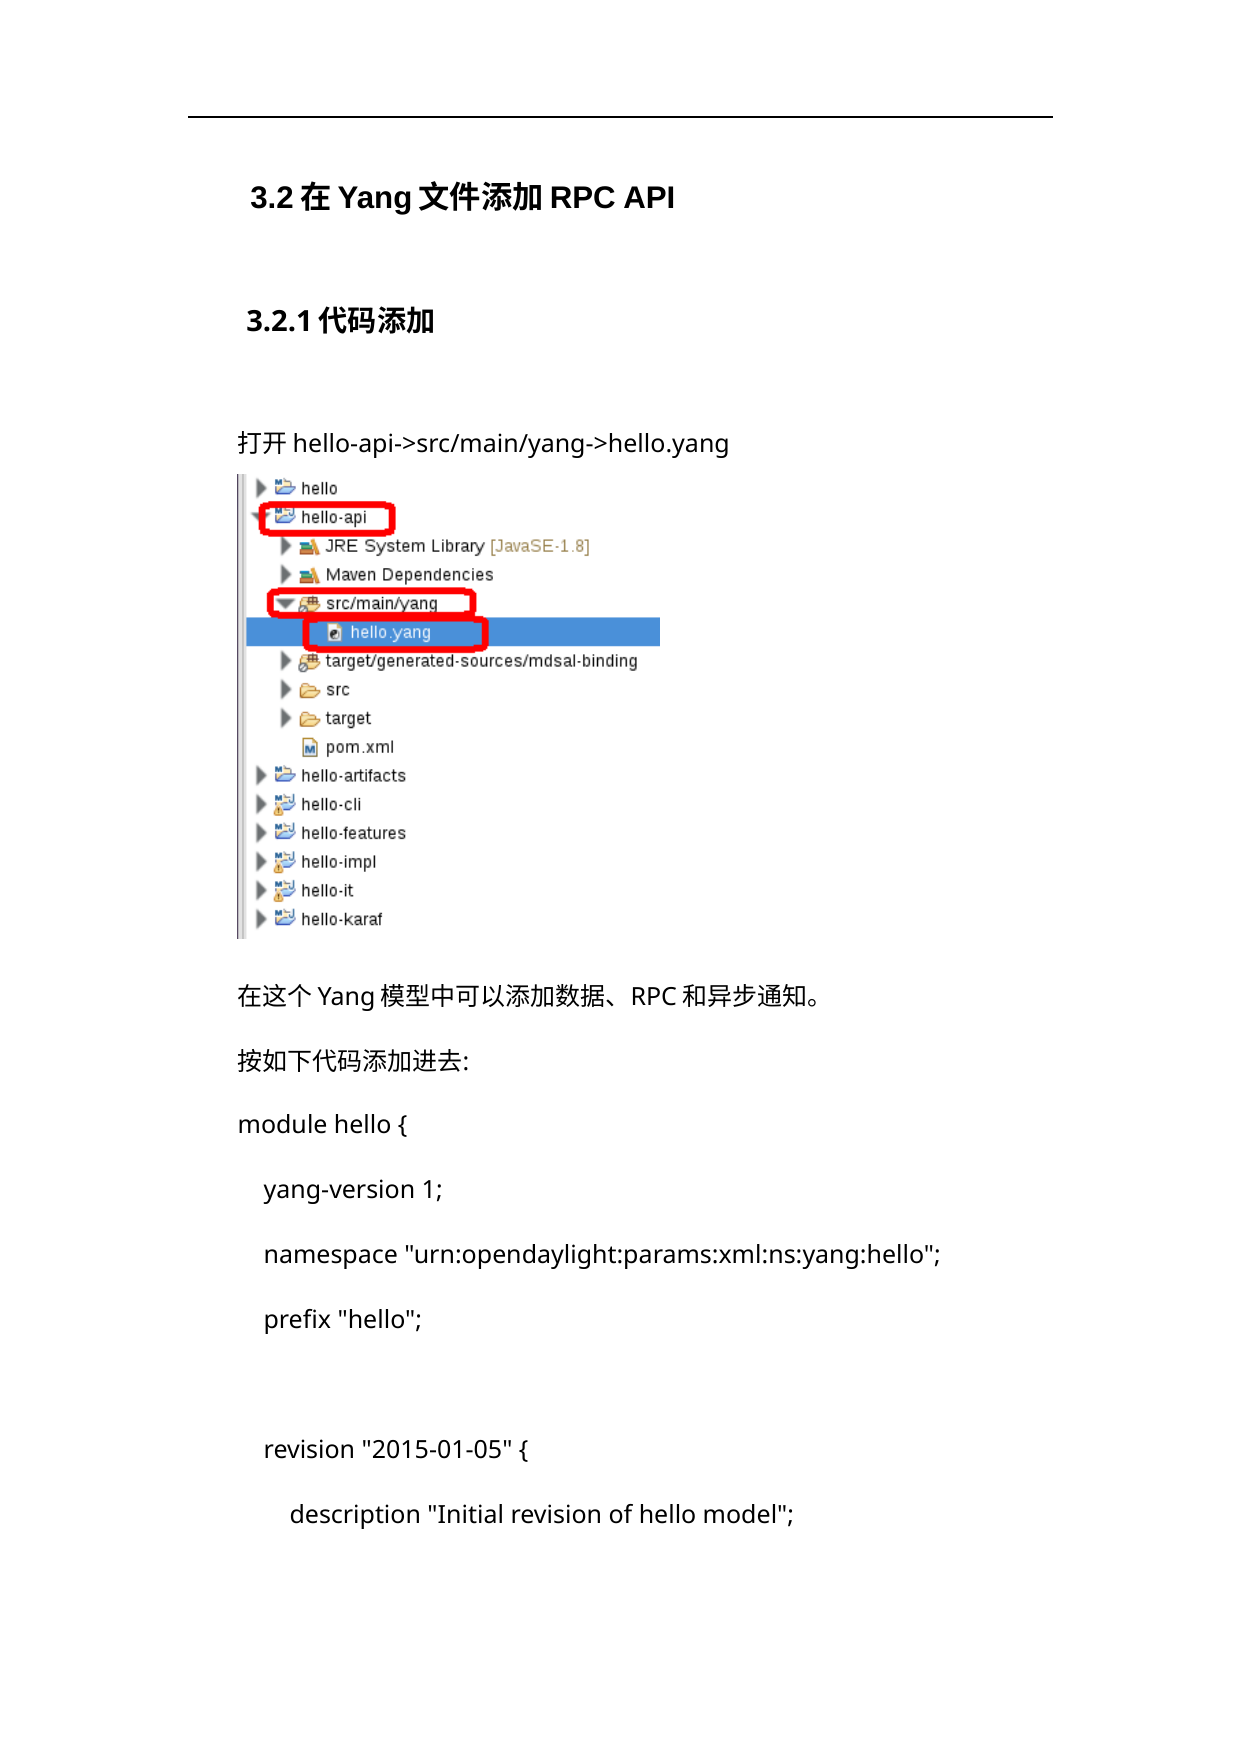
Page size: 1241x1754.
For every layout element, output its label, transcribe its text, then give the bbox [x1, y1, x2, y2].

text 打开hello-api->src/main/yang->hello.yang [187, 409, 1053, 474]
text description "Initial revision of hello model"; [187, 1482, 1053, 1547]
picture [237, 474, 660, 939]
text 按如下代码添加进去: [187, 1027, 1053, 1092]
text revision "2015-01-05" { [187, 1417, 1053, 1482]
text namespace "urn:opendaylight:params:xml:ns:yang:hello"; [187, 1222, 1053, 1287]
text prefix "hello"; [187, 1287, 1053, 1352]
text yang-version 1; [187, 1157, 1053, 1222]
subtitle 3.2.1代码添加 [187, 287, 1053, 352]
text module hello { [187, 1092, 1053, 1157]
subtitle 3.2在Yang文件添加RPC API [187, 162, 1053, 227]
text 在这个Yang模型中可以添加数据、RPC和异步通知。 [187, 962, 1053, 1027]
